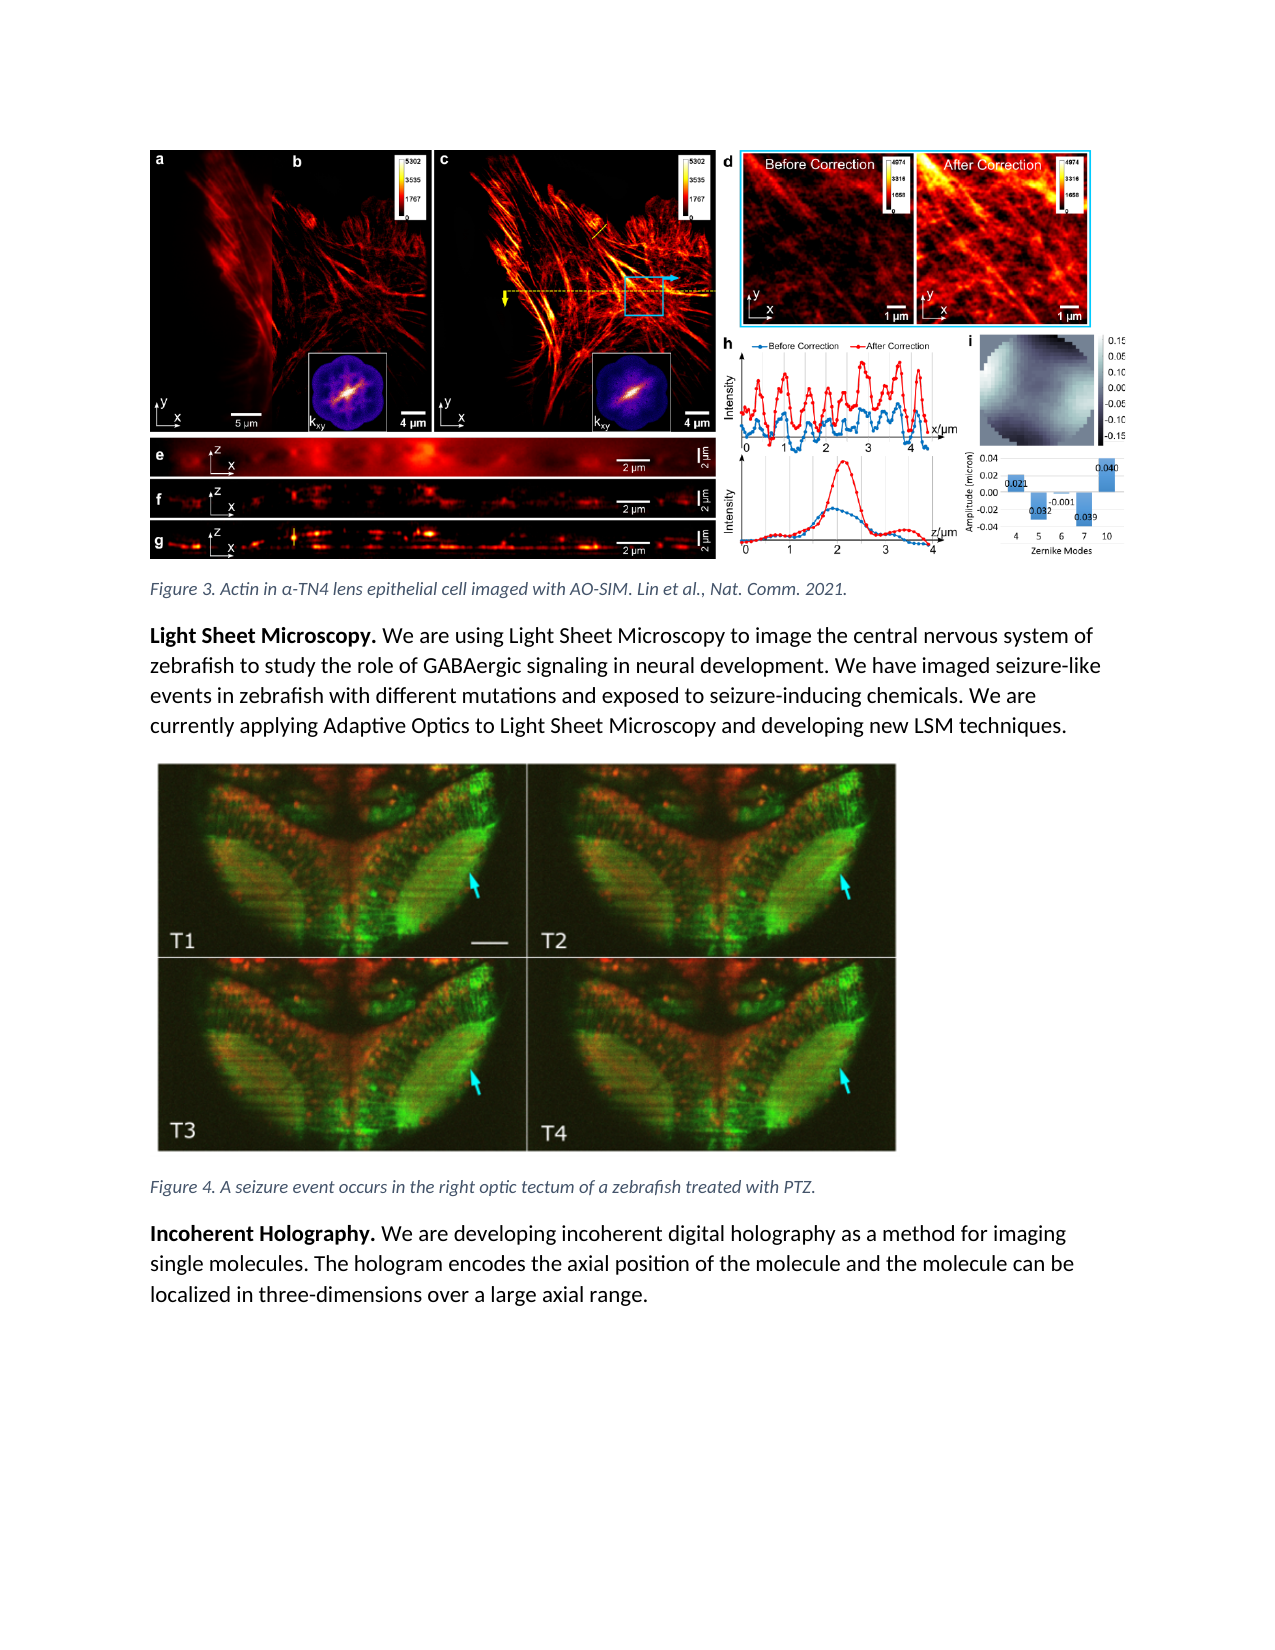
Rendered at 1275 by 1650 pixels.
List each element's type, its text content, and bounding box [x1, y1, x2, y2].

picture [150, 758, 901, 1157]
picture [150, 150, 1125, 559]
text Light Sheet Microscopy. We are using Light Sheet Microscopy to image the central nervous system of zebrafish to study the role of GABAergic signaling in neural development. We have imaged seizure-like events in zebrafish with different mutations and exposed to seizure-inducing chemicals. We are currently applying Adaptive Optics to Light Sheet Microscopy and developing new LSM techniques. [150, 621, 1125, 739]
picture [742, 150, 1089, 325]
text Incoherent Holography. We are developing incoherent digital holography as a method for imaging single molecules. The hologram encodes the axial position of the molecule and the molecule can be localized in three-dimensions over a large axial range. [150, 1219, 1125, 1308]
